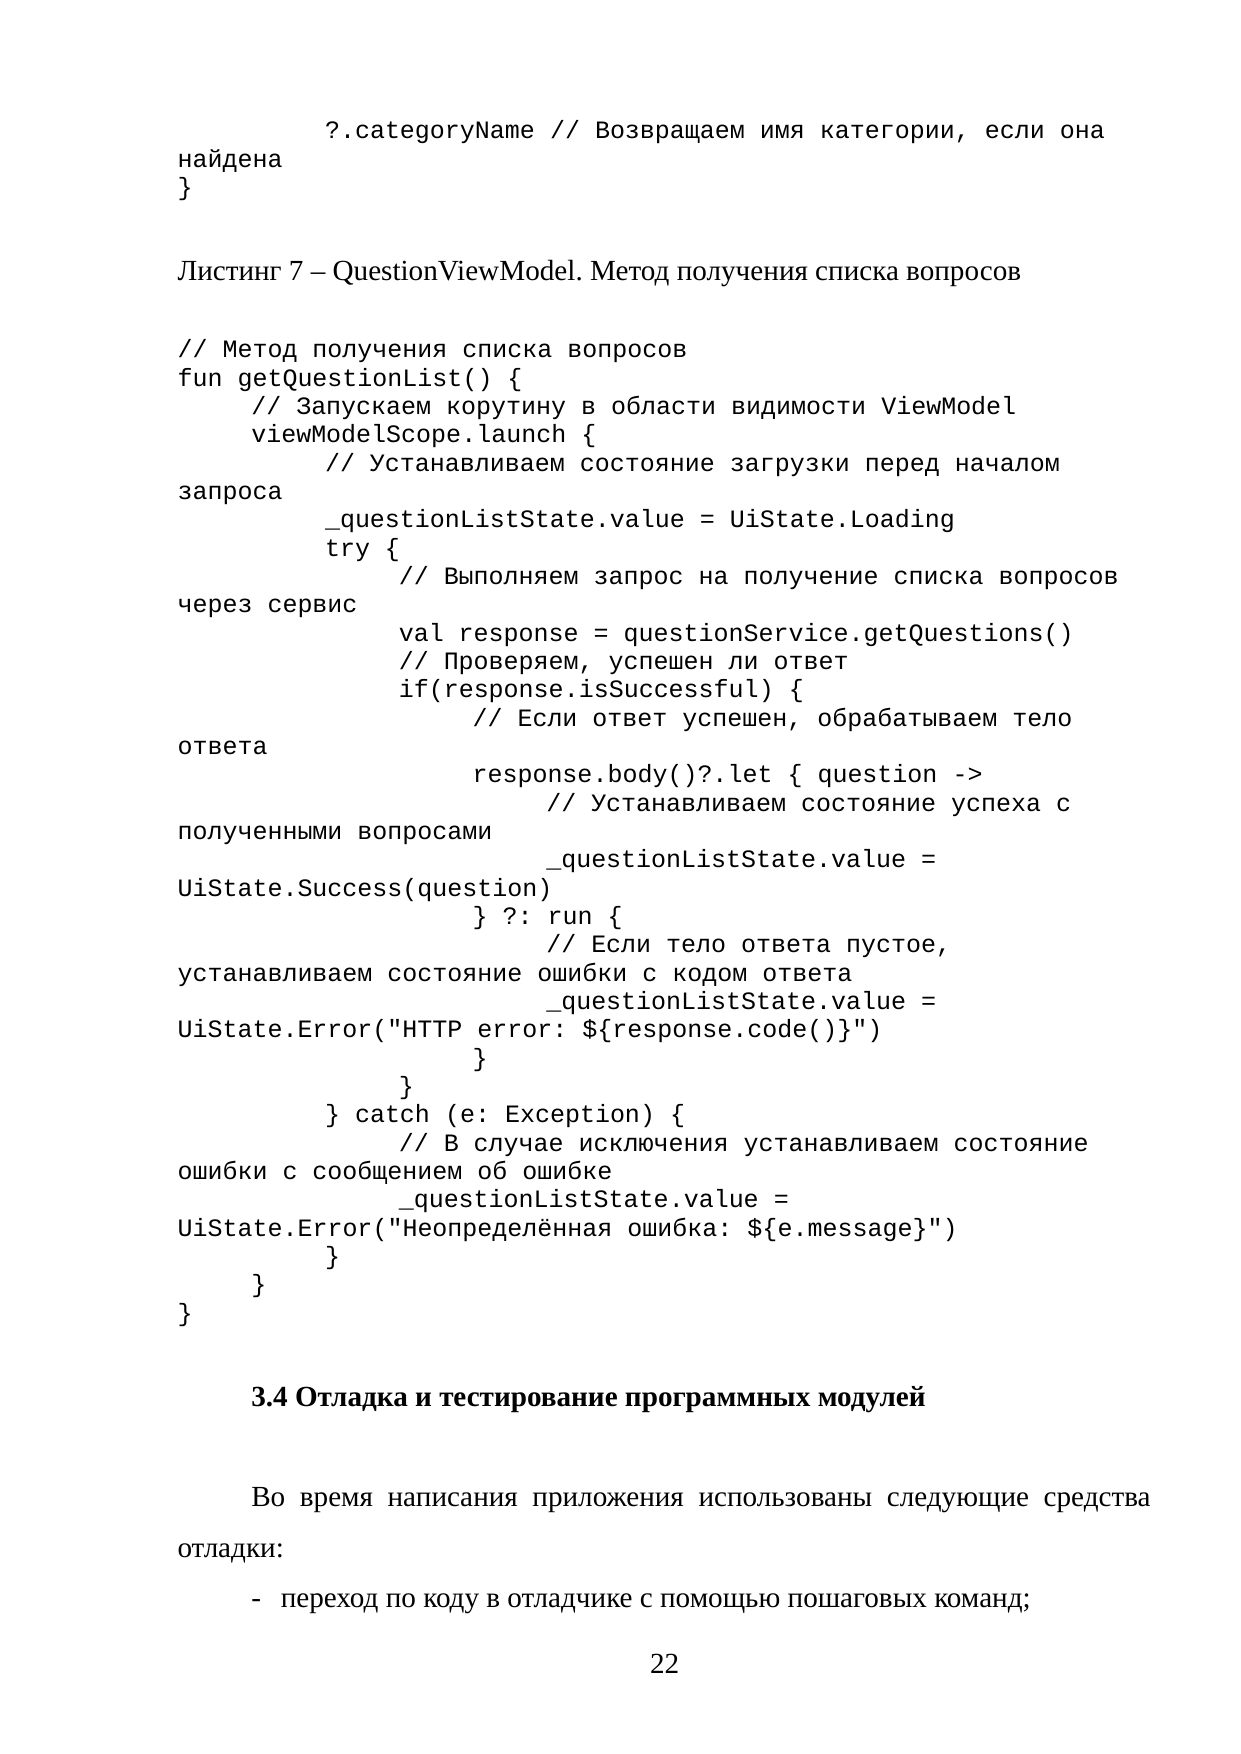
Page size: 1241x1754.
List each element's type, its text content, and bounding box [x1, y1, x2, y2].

text // Запускаем корутину в области видимости ViewModel [177, 394, 1152, 422]
text if(response.isSuccessful) { [177, 677, 1152, 705]
text // В случае исключения устанавливаем состояние ошибки с сообщением об ошибке [177, 1130, 1152, 1187]
text } [177, 1244, 1152, 1272]
text try { [177, 535, 1152, 564]
text } [177, 1272, 1152, 1300]
text } [177, 1074, 1152, 1102]
text } [177, 175, 1152, 203]
text // Устанавливаем состояние успеха с полученными вопросами [177, 790, 1152, 847]
text } ?: run { [177, 904, 1152, 932]
text // Проверяем, успешен ли ответ [177, 649, 1152, 677]
text Во время написания приложения использованы следующие средства отладки: [177, 1479, 1152, 1563]
text _questionListState.value = UiState.Success(question) [177, 847, 1152, 904]
text response.body()?.let { question -> [177, 762, 1152, 790]
text } catch (e: Exception) { [177, 1102, 1152, 1130]
text Листинг 7 – QuestionViewModel. Метод получения списка вопросов [177, 253, 1152, 287]
subtitle Отладка и тестирование программных модулей [177, 1379, 1152, 1412]
text // Устанавливаем состояние загрузки перед началом запроса [177, 450, 1152, 507]
text // Выполняем запрос на получение списка вопросов через сервис [177, 564, 1152, 620]
text val response = questionService.getQuestions() [177, 620, 1152, 649]
text // Метод получения списка вопросов [177, 337, 1152, 365]
text viewModelScope.launch { [177, 422, 1152, 450]
text } [177, 1300, 1152, 1329]
text // Если тело ответа пустое, устанавливаем состояние ошибки с кодом ответа [177, 932, 1152, 989]
text _questionListState.value = UiState.Error("HTTP error: ${response.code()}") [177, 989, 1152, 1045]
text } [177, 1045, 1152, 1074]
text ?.categoryName // Возвращаем имя категории, если она найдена [177, 118, 1152, 175]
text переход по коду в отладчике с помощью пошаговых команд; [177, 1580, 1152, 1614]
text fun getQuestionList() { [177, 365, 1152, 394]
text _questionListState.value = UiState.Error("Неопределённая ошибка: ${e.message}") [177, 1187, 1152, 1244]
text _questionListState.value = UiState.Loading [177, 507, 1152, 535]
text // Если ответ успешен, обрабатываем тело ответа [177, 705, 1152, 762]
